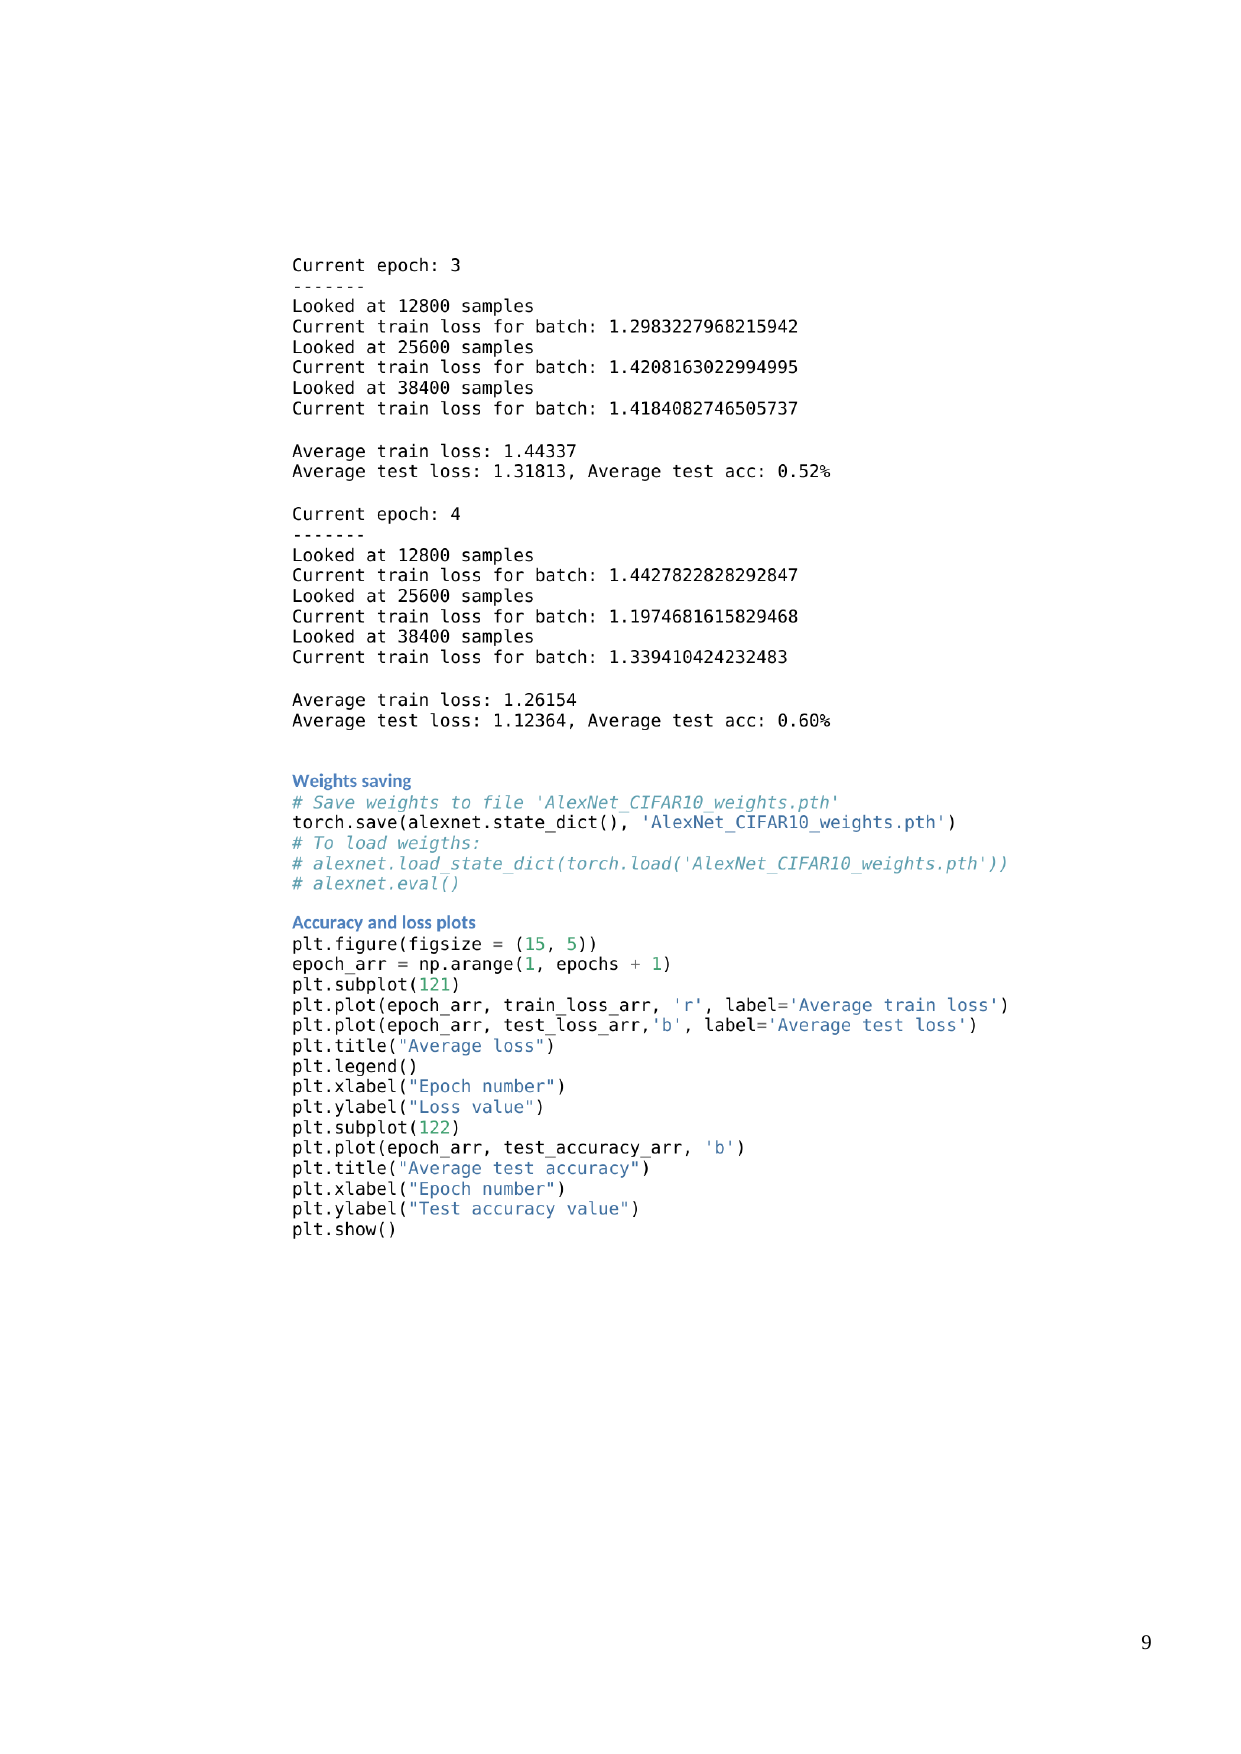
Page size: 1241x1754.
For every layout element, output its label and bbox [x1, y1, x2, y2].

picture [177, 118, 1152, 1381]
